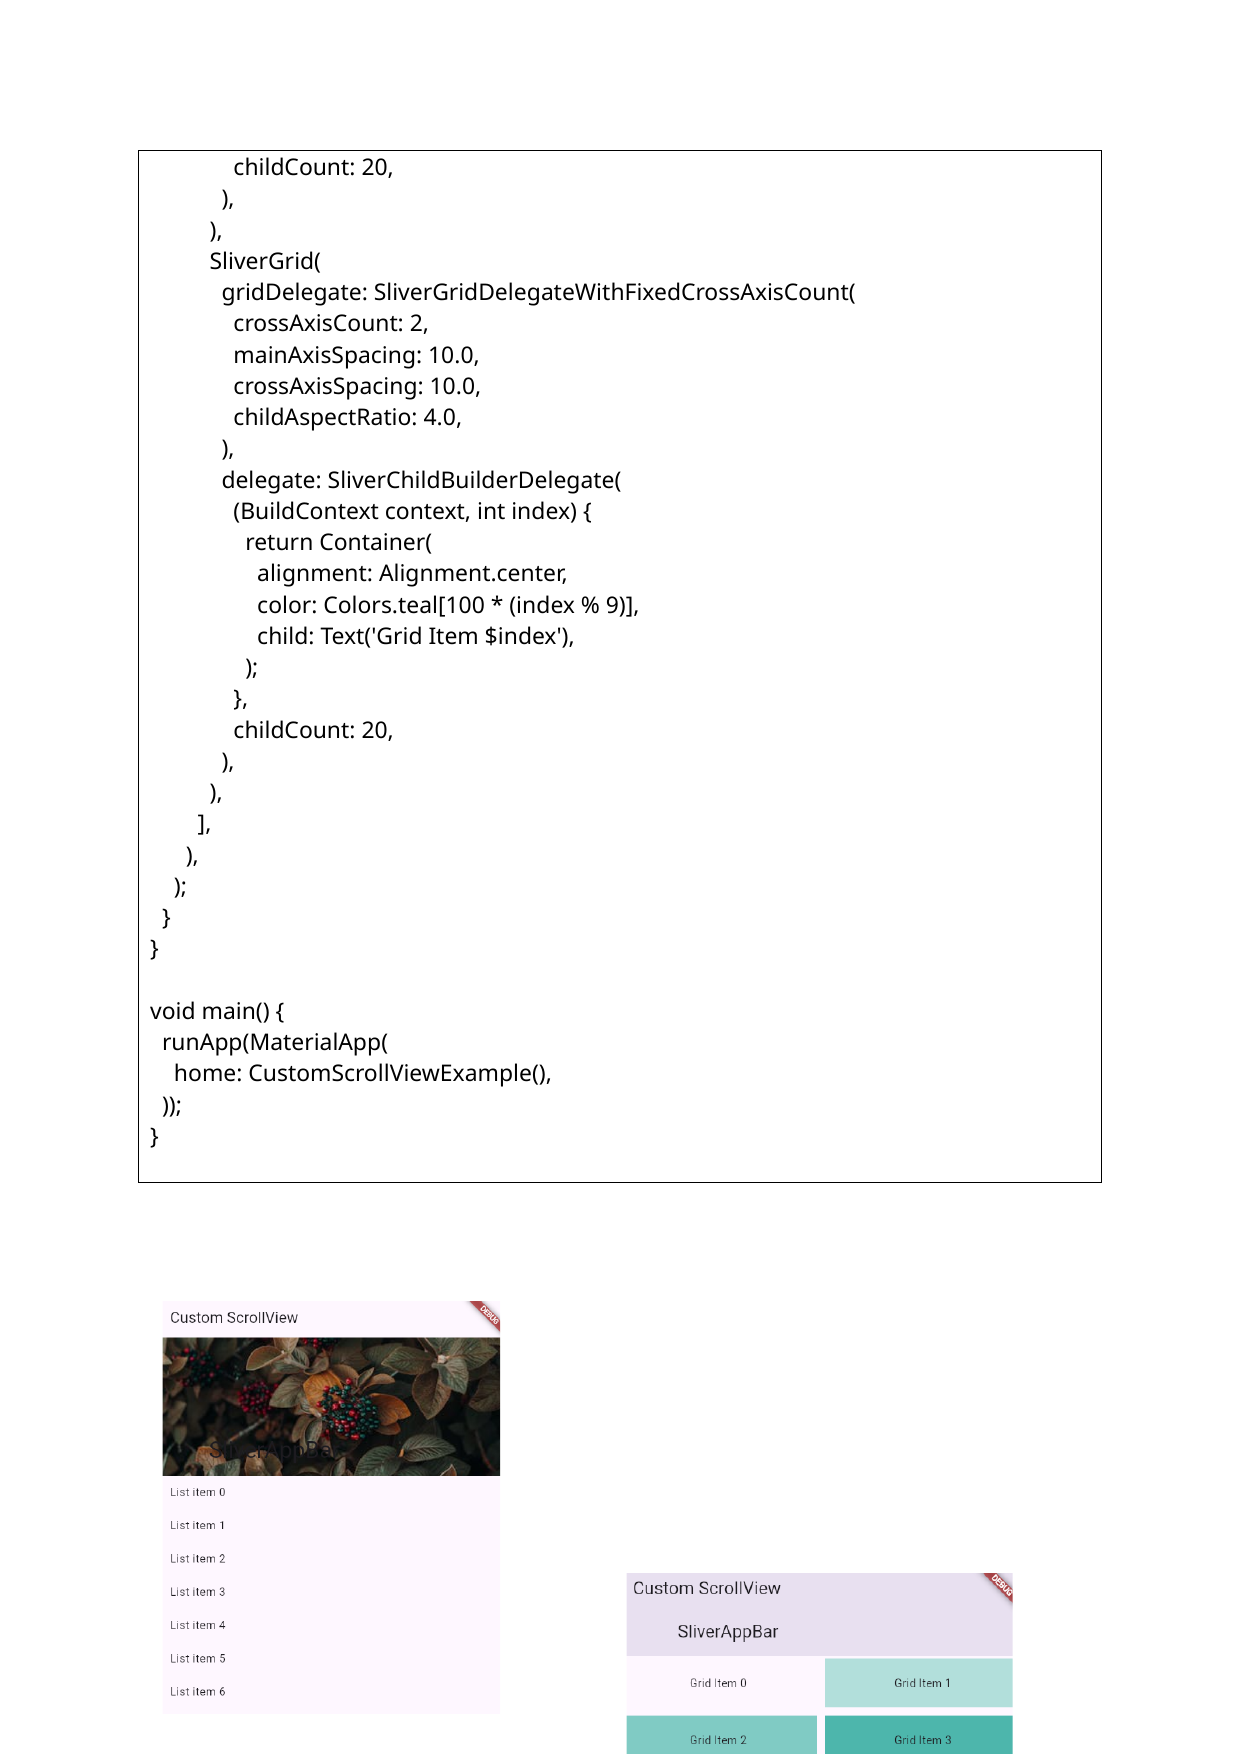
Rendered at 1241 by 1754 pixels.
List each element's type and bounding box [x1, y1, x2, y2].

picture [162, 1301, 501, 1714]
picture [626, 1573, 1013, 1754]
table_header [139, 151, 1101, 1182]
